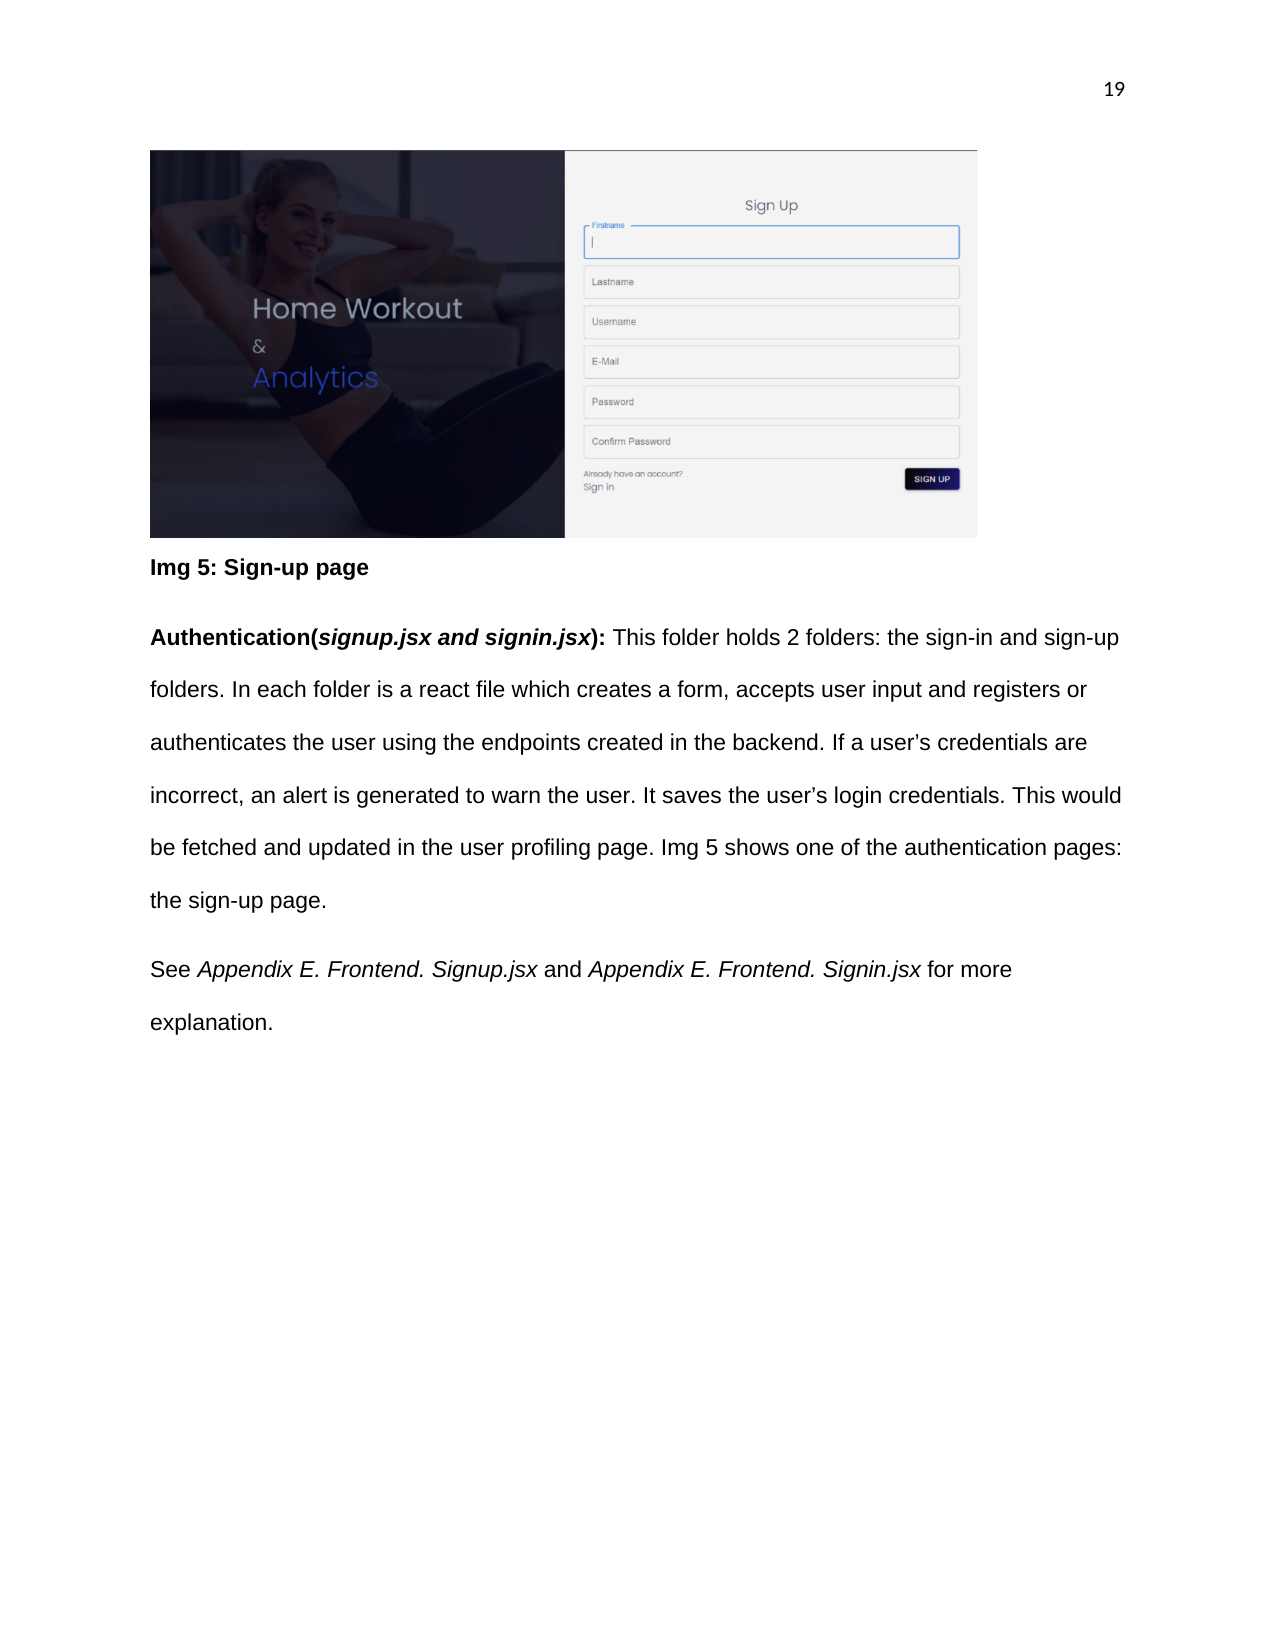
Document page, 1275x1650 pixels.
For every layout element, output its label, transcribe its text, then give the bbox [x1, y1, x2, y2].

text Authentication(signup.jsx and signin.jsx): This folder holds 2 folders: the sign-in and sign-up folders. In each folder is a react file which creates a form, accepts user input and registers or authenticates the user using the endpoints created in the backend. If a user’s credentials are incorrect, an alert is generated to warn the user. It saves the user’s login credentials. This would be fetched and updated in the user profiling page. Img 5 shows one of the authentication pages: the sign-up page. [150, 623, 1125, 913]
text Img 5: Sign-up page [150, 554, 1125, 580]
text See Appendix E. Frontend. Signup.jsx and Appendix E. Frontend. Signin.jsx for more explanation. [150, 956, 1125, 1035]
picture [150, 150, 978, 538]
